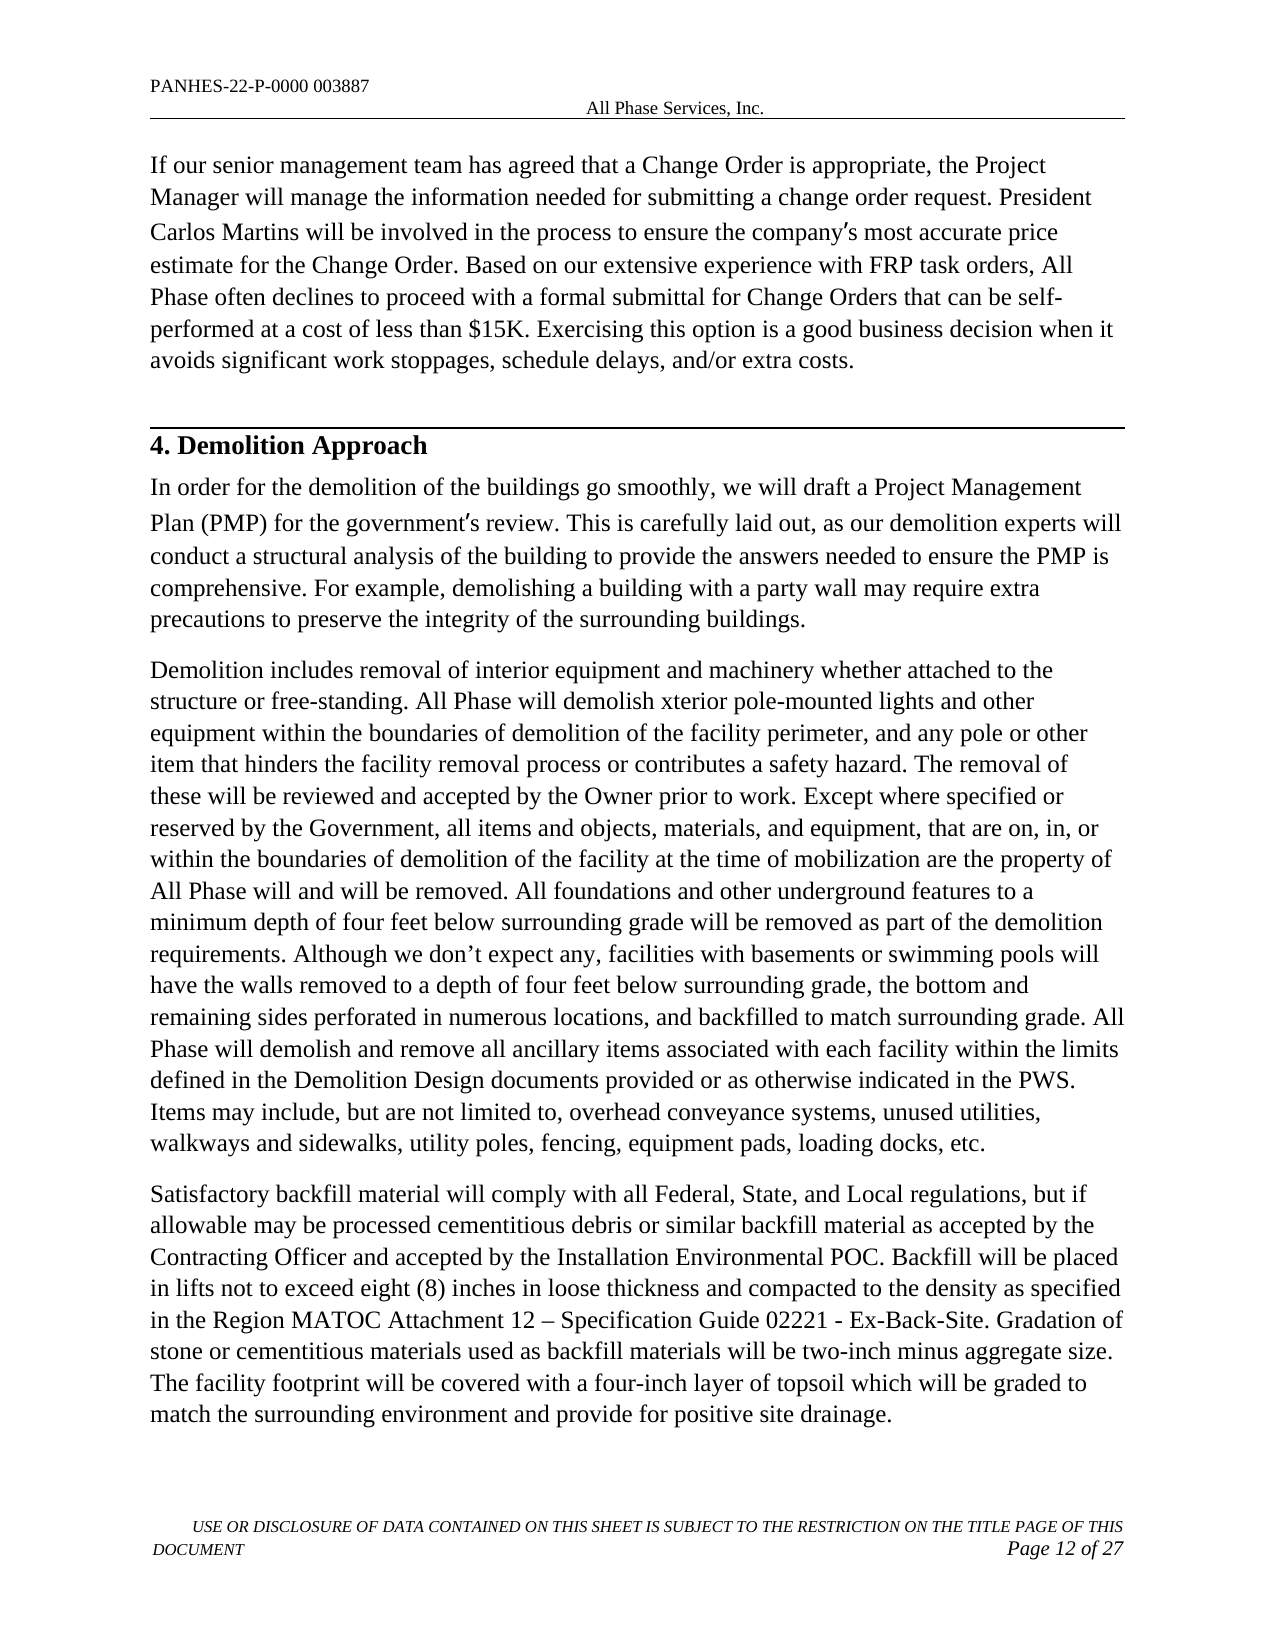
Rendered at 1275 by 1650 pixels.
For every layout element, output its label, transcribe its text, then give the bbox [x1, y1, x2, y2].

text If our senior management team has agreed that a Change Order is appropriate, the Project Manager will manage the information needed for submitting a change order request. President Carlos Martins will be involved in the process to ensure the company’s most accurate price estimate for the Change Order. Based on our extensive experience with FRP task orders, All Phase often declines to proceed with a formal submittal for Change Orders that can be self-performed at a cost of less than $15K. Exercising this option is a good business decision when it avoids significant work stoppages, schedule delays, and/or extra costs. [150, 232, 1125, 456]
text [150, 1261, 1125, 1447]
text In order for the demolition of the buildings go smoothly, we will draft a Project Management Plan (PMP) for the government’s review. This is carefully laid out, as our demolition experts will conduct a structural analysis of the building to provide the answers needed to ensure the PMP is comprehensive. For example, demolishing a building with a party wall may require extra precautions to preserve the integrity of the surrounding buildings. [150, 554, 1125, 715]
text Demolition includes removal of interior equipment and machinery whether attached to the structure or free-standing. All Phase will demolish xterior pole-mounted lights and other equipment within the boundaries of demolition of the facility perimeter, and any pole or other item that hinders the facility removal process or contributes a safety hazard. The removal of these will be reviewed and accepted by the Owner prior to work. Except where specified or reserved by the Government, all items and objects, materials, and equipment, that are on, in, or within the boundaries of demolition of the facility at the time of mobilization are the property of All Phase will and will be removed. All foundations and other underground features to a minimum depth of four feet below surrounding grade will be removed as part of the demolition requirements. Although we don’t expect any, facilities with basements or swimming pools will have the walls removed to a depth of four feet below surrounding grade, the bottom and remaining sides perforated in numerous locations, and backfilled to match surrounding grade. All Phase will demolish and remove all ancillary items associated with each facility within the limits defined in the Demolition Design documents provided or as otherwise indicated in the PWS. Items may include, but are not limited to, overhead conveyance systems, unused utilities, walkways and sidewalks, utility poles, fencing, equipment pads, loading docks, etc. [150, 737, 1125, 1239]
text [150, 150, 1125, 210]
subtitle 4. Demolition Approach [150, 511, 1125, 542]
